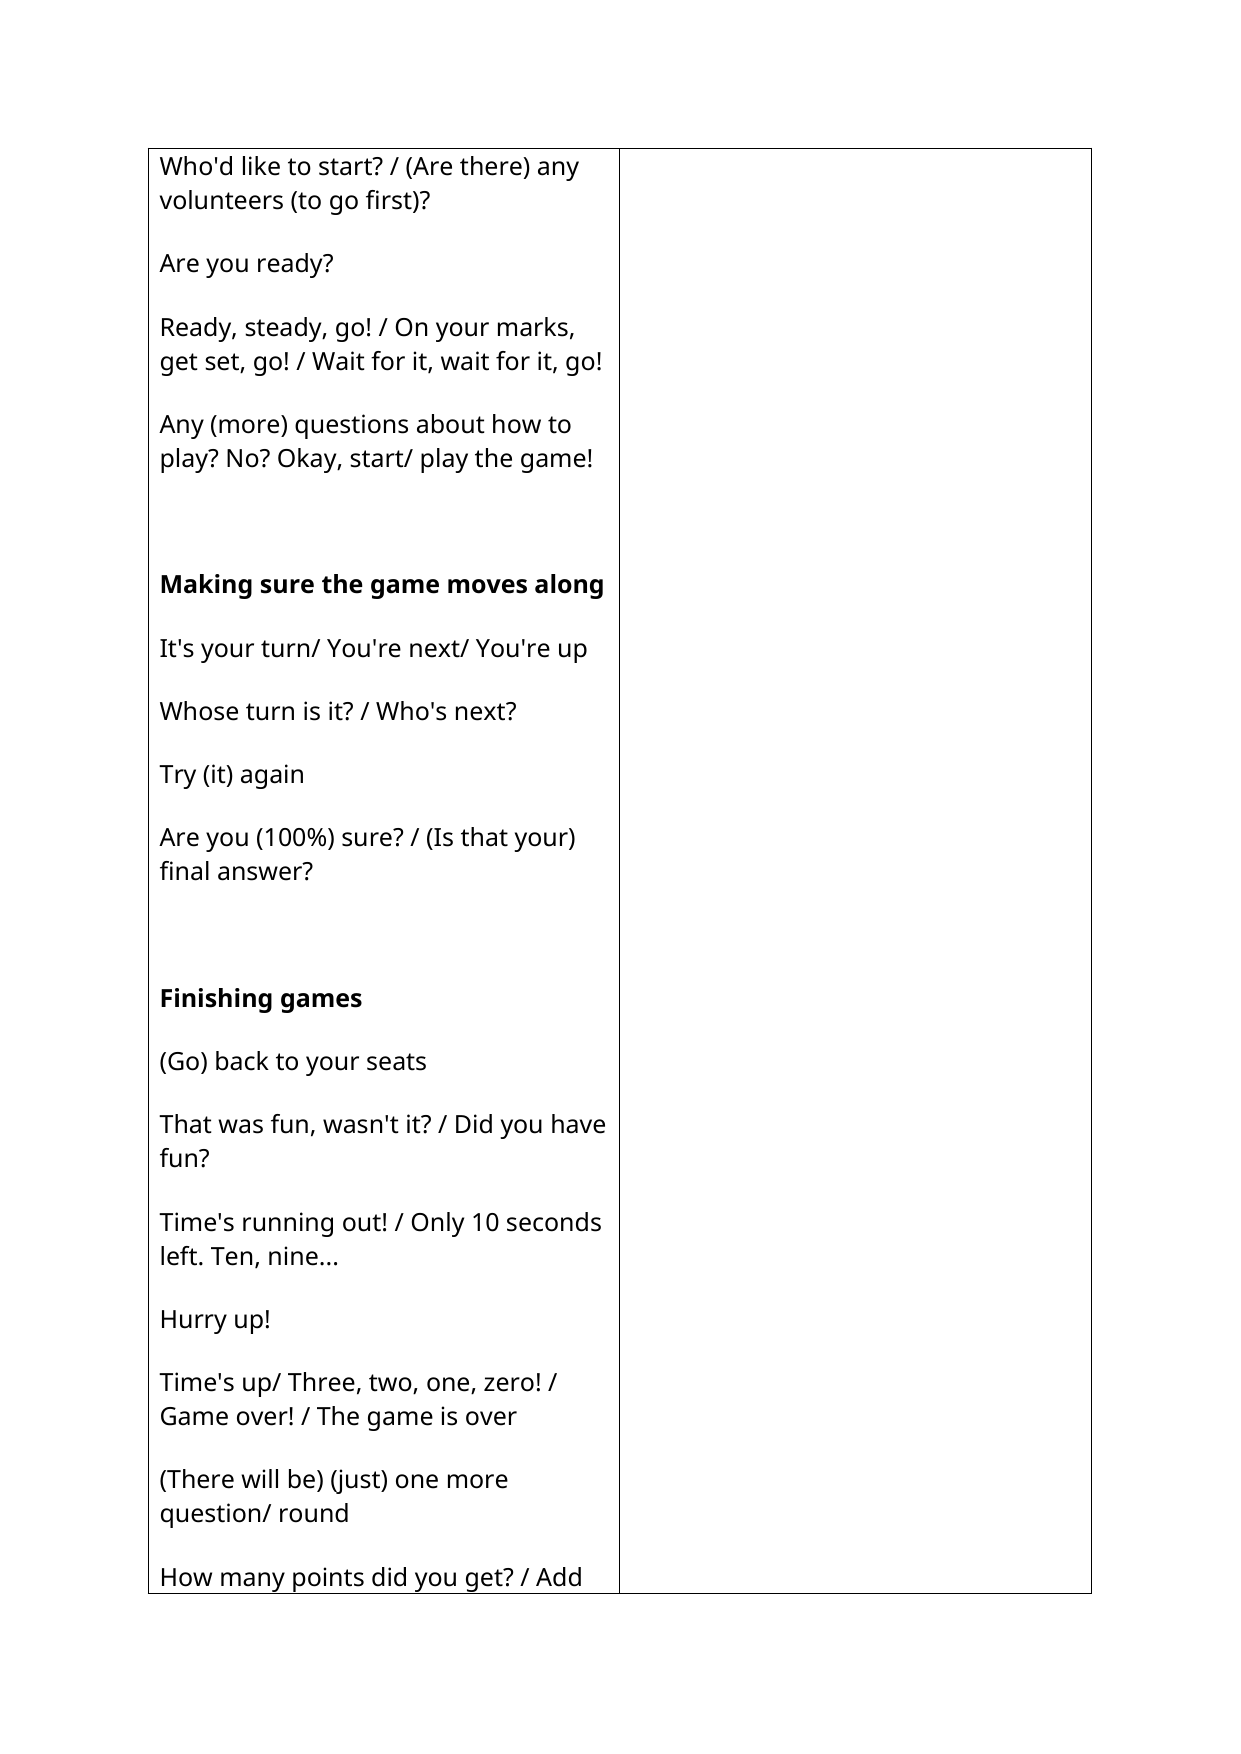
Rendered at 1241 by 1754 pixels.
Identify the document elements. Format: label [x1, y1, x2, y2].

table_cell [620, 149, 1091, 1593]
table_cell [149, 149, 619, 1593]
